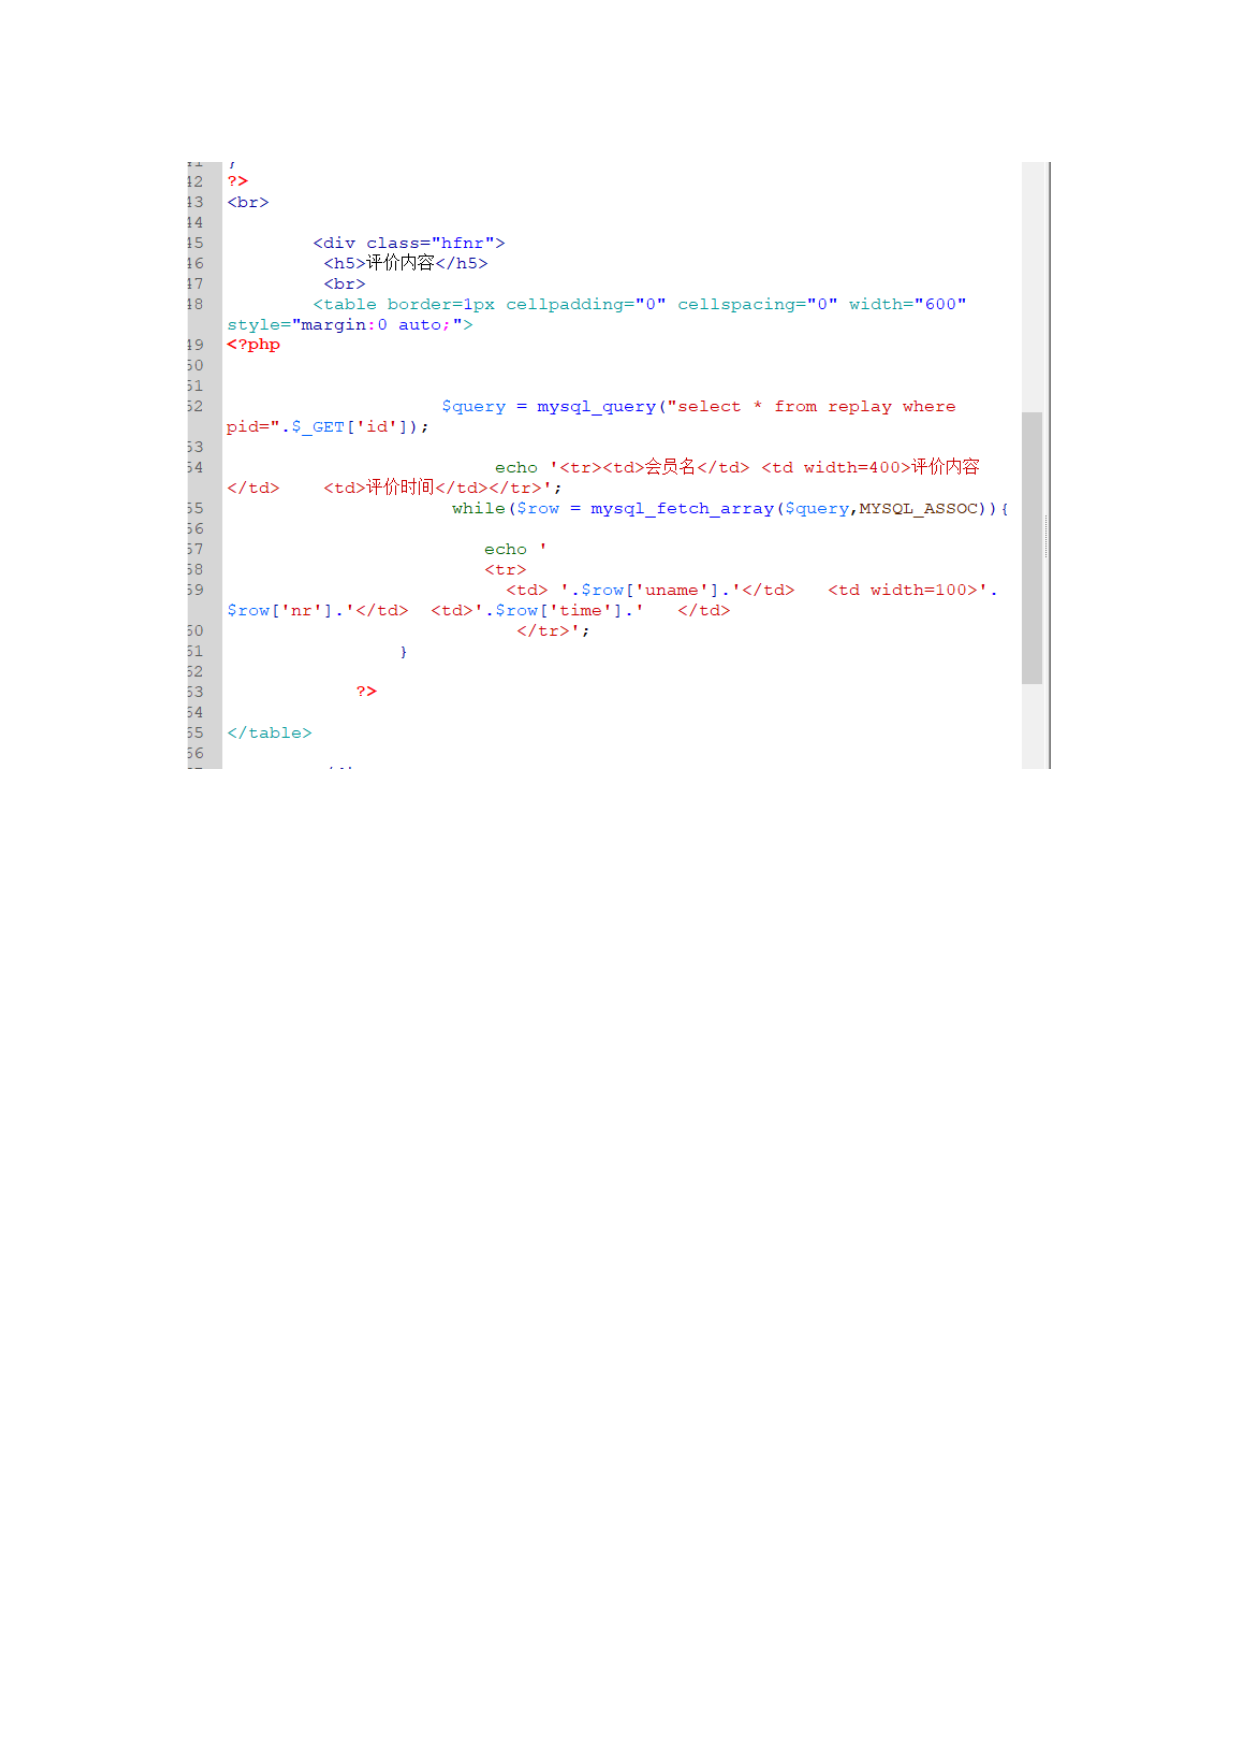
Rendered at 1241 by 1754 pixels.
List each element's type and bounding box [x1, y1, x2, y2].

picture [187, 162, 1053, 769]
